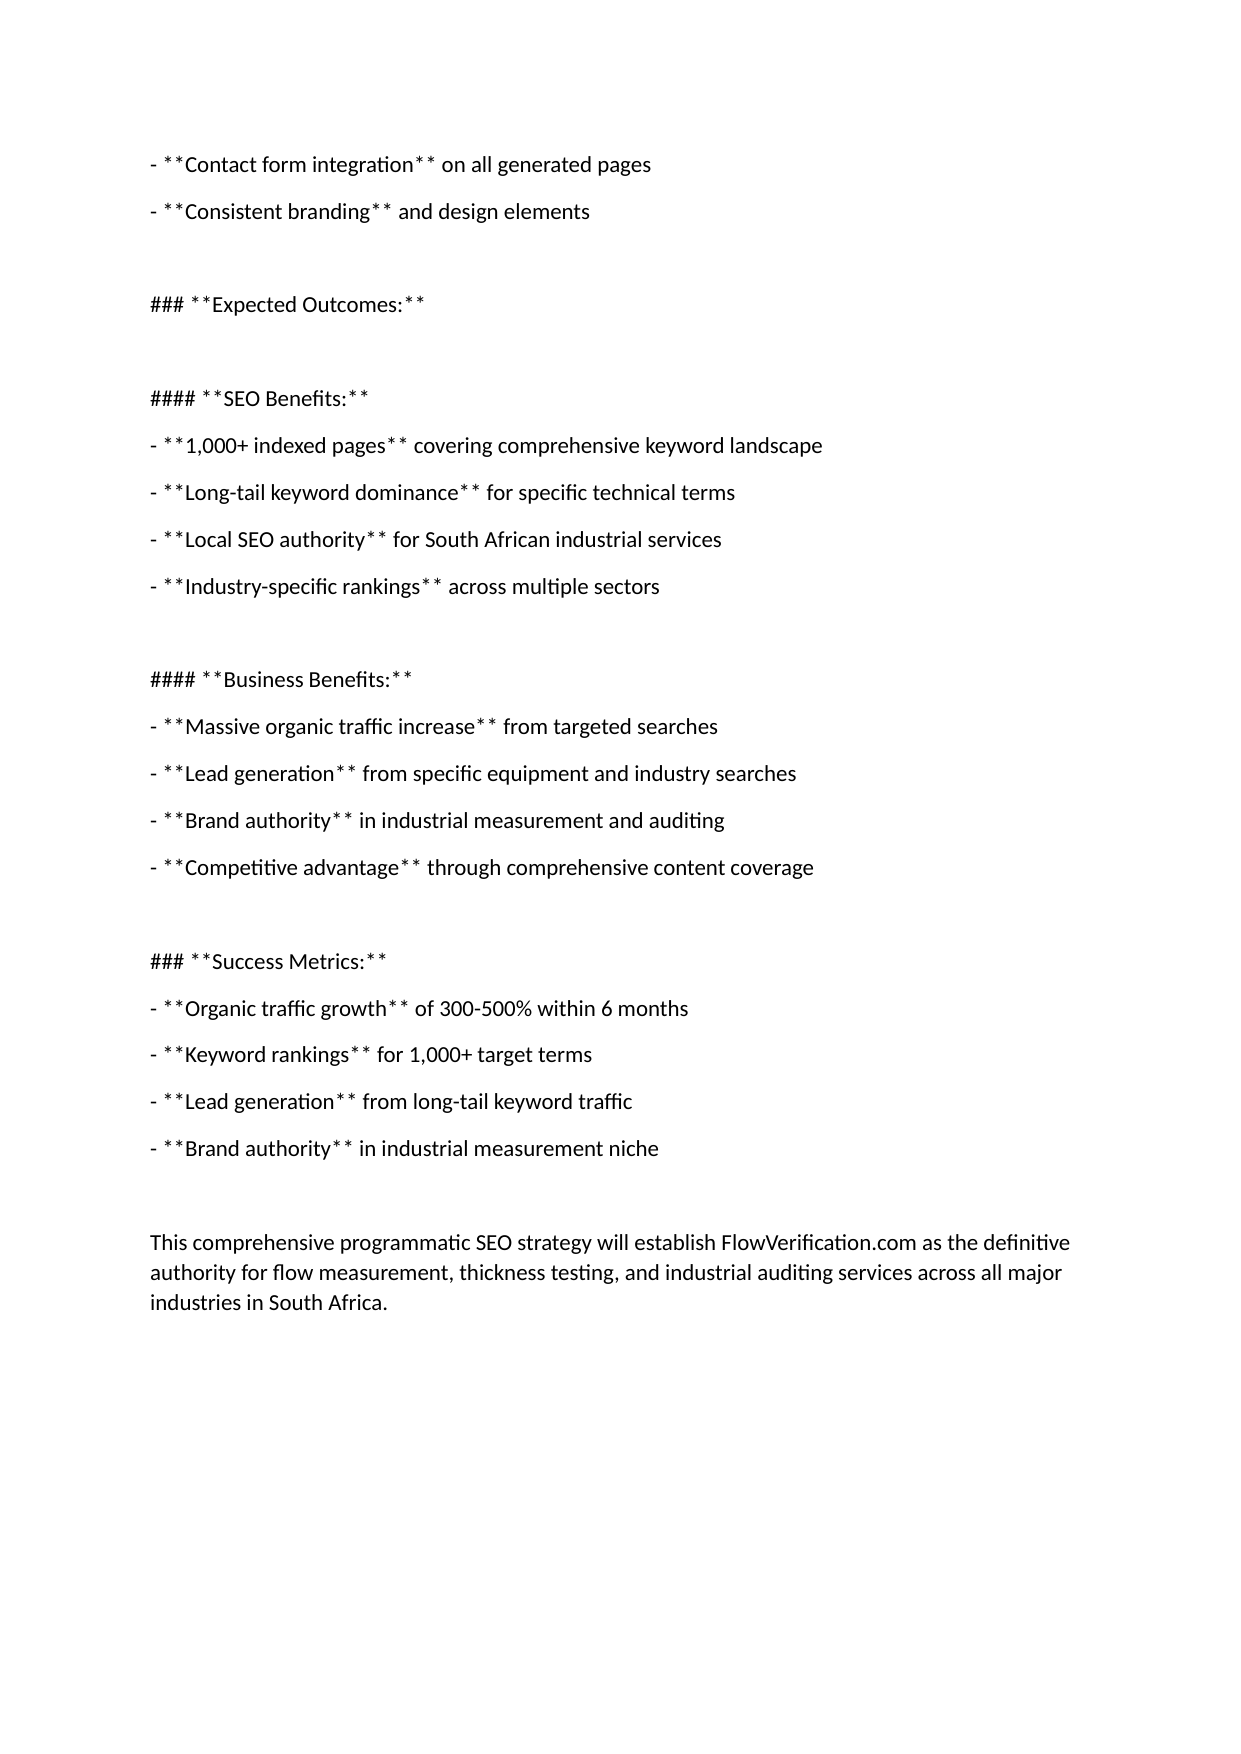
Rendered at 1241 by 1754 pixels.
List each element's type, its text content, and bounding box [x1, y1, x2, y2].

text This comprehensive programmatic SEO strategy will establish FlowVerification.com as the definitive authority for flow measurement, thickness testing, and industrial auditing services across all major industries in South Africa. [150, 1228, 1090, 1317]
text - **Competitive advantage** through comprehensive content coverage [150, 853, 1090, 881]
text - **Brand authority** in industrial measurement niche [150, 1134, 1090, 1162]
text - **Keyword rankings** for 1,000+ target terms [150, 1041, 1090, 1069]
text - **1,000+ indexed pages** covering comprehensive keyword landscape [150, 431, 1090, 459]
text - **Local SEO authority** for South African industrial services [150, 525, 1090, 553]
text #### **SEO Benefits:** [150, 384, 1090, 412]
text - **Lead generation** from specific equipment and industry searches [150, 759, 1090, 787]
text - **Contact form integration** on all generated pages [150, 150, 1090, 178]
text - **Organic traffic growth** of 300-500% within 6 months [150, 994, 1090, 1022]
text - **Brand authority** in industrial measurement and auditing [150, 806, 1090, 834]
text - **Long-tail keyword dominance** for specific technical terms [150, 478, 1090, 506]
text - **Consistent branding** and design elements [150, 197, 1090, 225]
text - **Massive organic traffic increase** from targeted searches [150, 712, 1090, 741]
text #### **Business Benefits:** [150, 666, 1090, 694]
text ### **Success Metrics:** [150, 947, 1090, 975]
text - **Lead generation** from long-tail keyword traffic [150, 1087, 1090, 1116]
text - **Industry-specific rankings** across multiple sectors [150, 572, 1090, 600]
text ### **Expected Outcomes:** [150, 291, 1090, 319]
